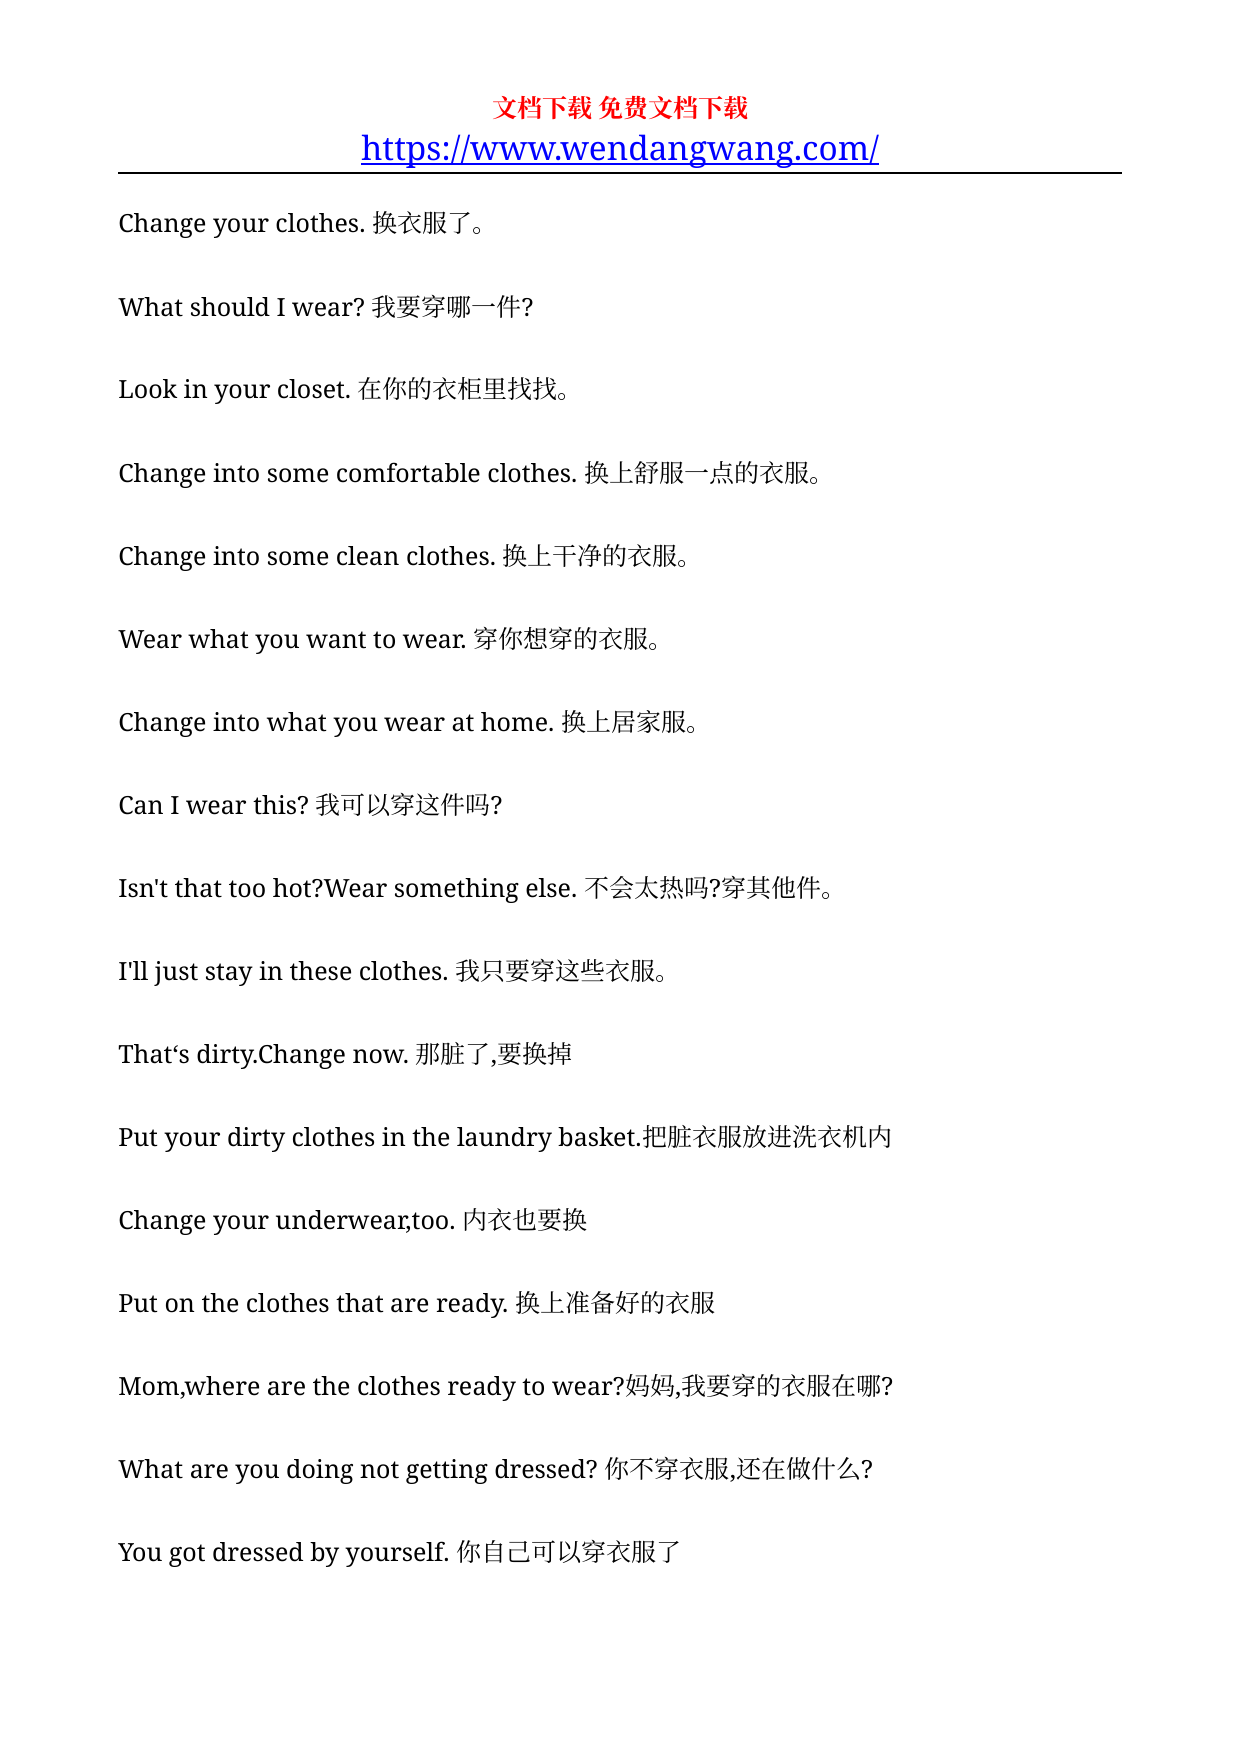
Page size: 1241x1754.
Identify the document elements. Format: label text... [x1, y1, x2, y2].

text Change your clothes. 换衣服了。 [118, 190, 1122, 255]
text Change your underwear,too. 内衣也要换 [118, 1186, 1122, 1251]
text Isn't that too hot?Wear something else. 不会太热吗?穿其他件。 [118, 854, 1122, 919]
text Change into some comfortable clothes. 换上舒服一点的衣服。 [118, 439, 1122, 504]
text Mom,where are the clothes ready to wear?妈妈,我要穿的衣服在哪? [118, 1352, 1122, 1417]
text What are you doing not getting dressed? 你不穿衣服,还在做什么? [118, 1435, 1122, 1500]
text I'll just stay in these clothes. 我只要穿这些衣服。 [118, 937, 1122, 1002]
text Change into some clean clothes. 换上干净的衣服。 [118, 522, 1122, 587]
text Wear what you want to wear. 穿你想穿的衣服。 [118, 605, 1122, 670]
text Put on the clothes that are ready. 换上准备好的衣服 [118, 1269, 1122, 1334]
text Change into what you wear at home. 换上居家服。 [118, 688, 1122, 753]
text You got dressed by yourself. 你自己可以穿衣服了 [118, 1518, 1122, 1583]
text Put your dirty clothes in the laundry basket.把脏衣服放进洗衣机内 [118, 1103, 1122, 1168]
text Look in your closet. 在你的衣柜里找找。 [118, 356, 1122, 421]
text Can I wear this? 我可以穿这件吗? [118, 771, 1122, 836]
text What should I wear? 我要穿哪一件? [118, 273, 1122, 338]
text That‘s dirty.Change now. 那脏了,要换掉 [118, 1020, 1122, 1085]
